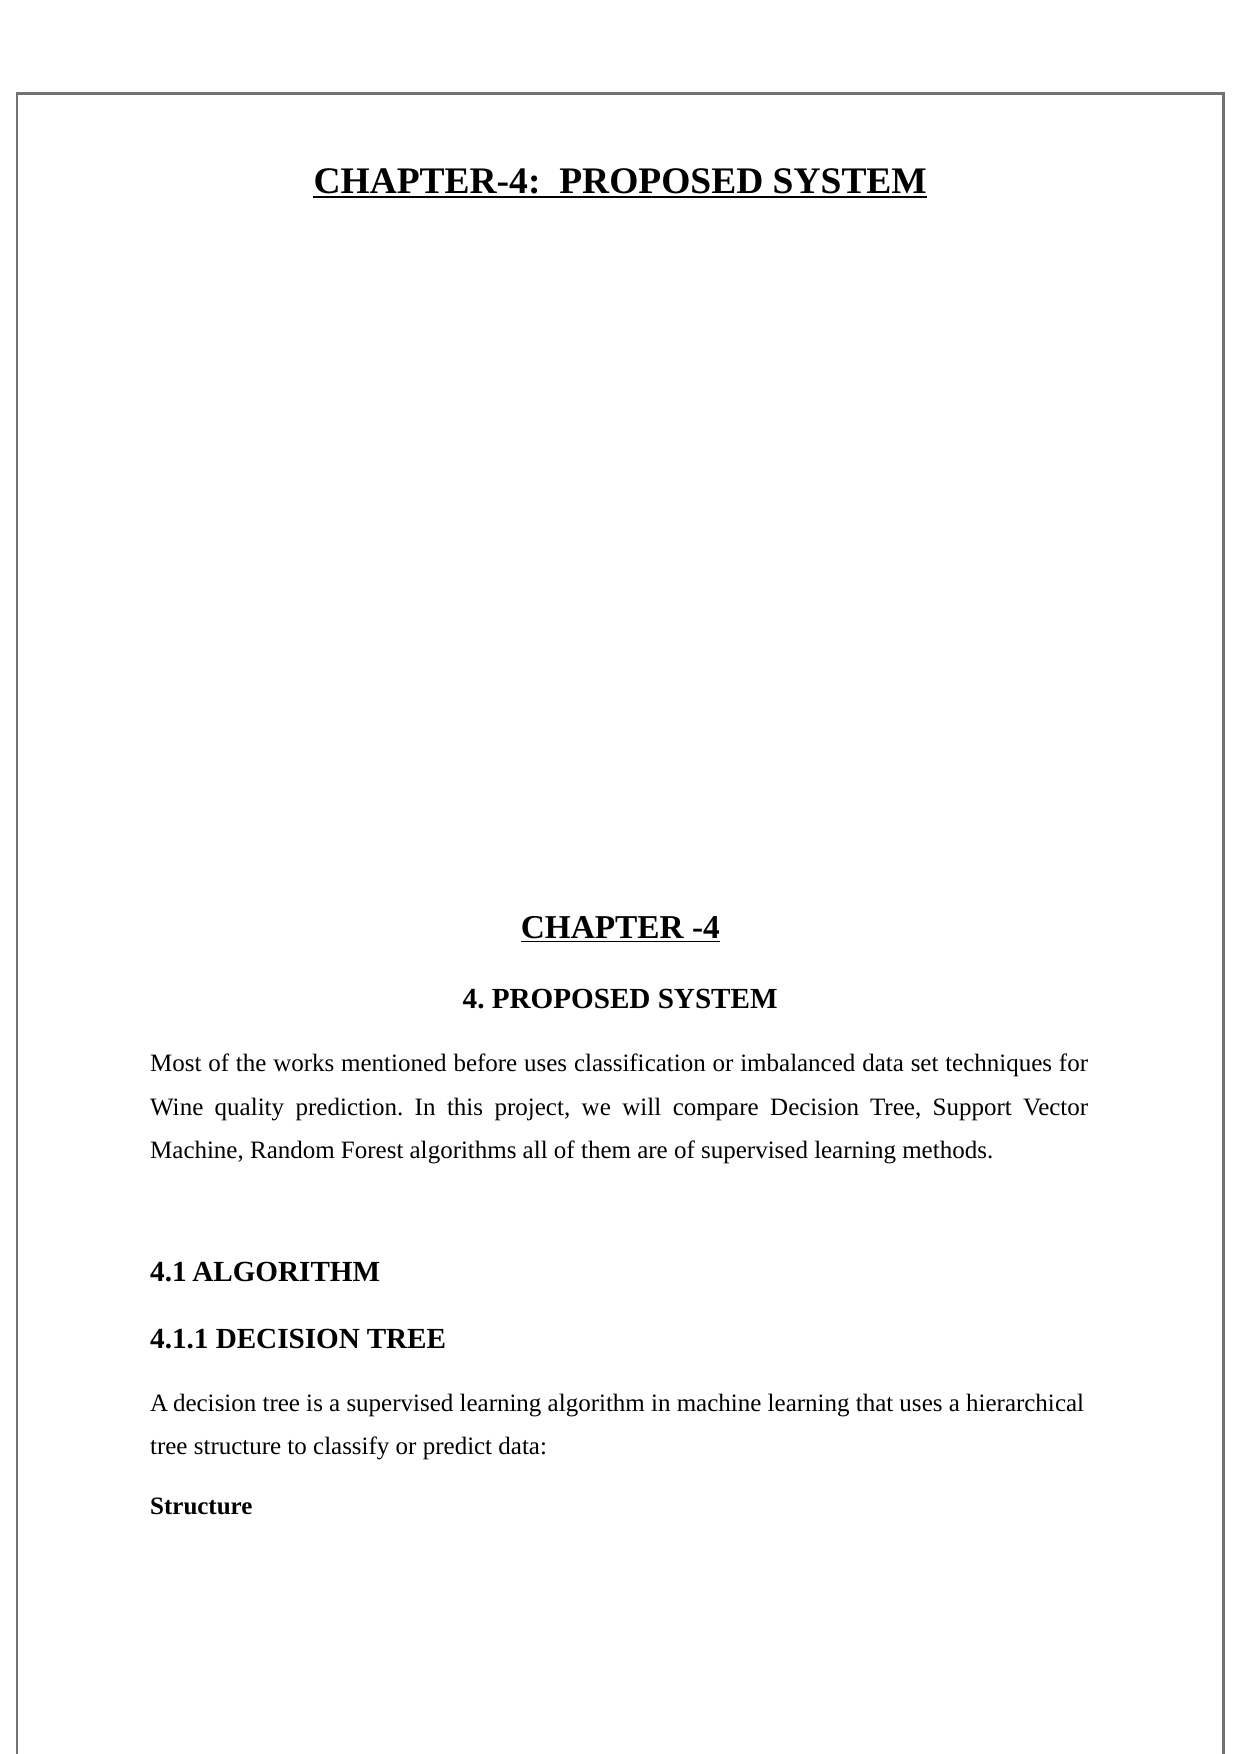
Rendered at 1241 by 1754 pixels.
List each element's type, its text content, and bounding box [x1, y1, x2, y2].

text CHAPTER -4 [150, 907, 1090, 946]
text 4. PROPOSED SYSTEM [150, 982, 1090, 1015]
text Structure [150, 1491, 1090, 1520]
text 4.1.1 DECISION TREE [150, 1321, 1090, 1355]
text A decision tree is a supervised learning algorithm in machine learning that uses a hierarchical tree structure to classify or predict data: [150, 1388, 1090, 1460]
text 4.1 ALGORITHM [150, 1254, 1090, 1288]
text Most of the works mentioned before uses classification or imbalanced data set techniques for Wine quality prediction. In this project, we will compare Decision Tree, Support Vector Machine, Random Forest algorithms all of them are of supervised learning methods. [150, 1048, 1090, 1163]
text CHAPTER-4: PROPOSED SYSTEM [150, 158, 1090, 202]
